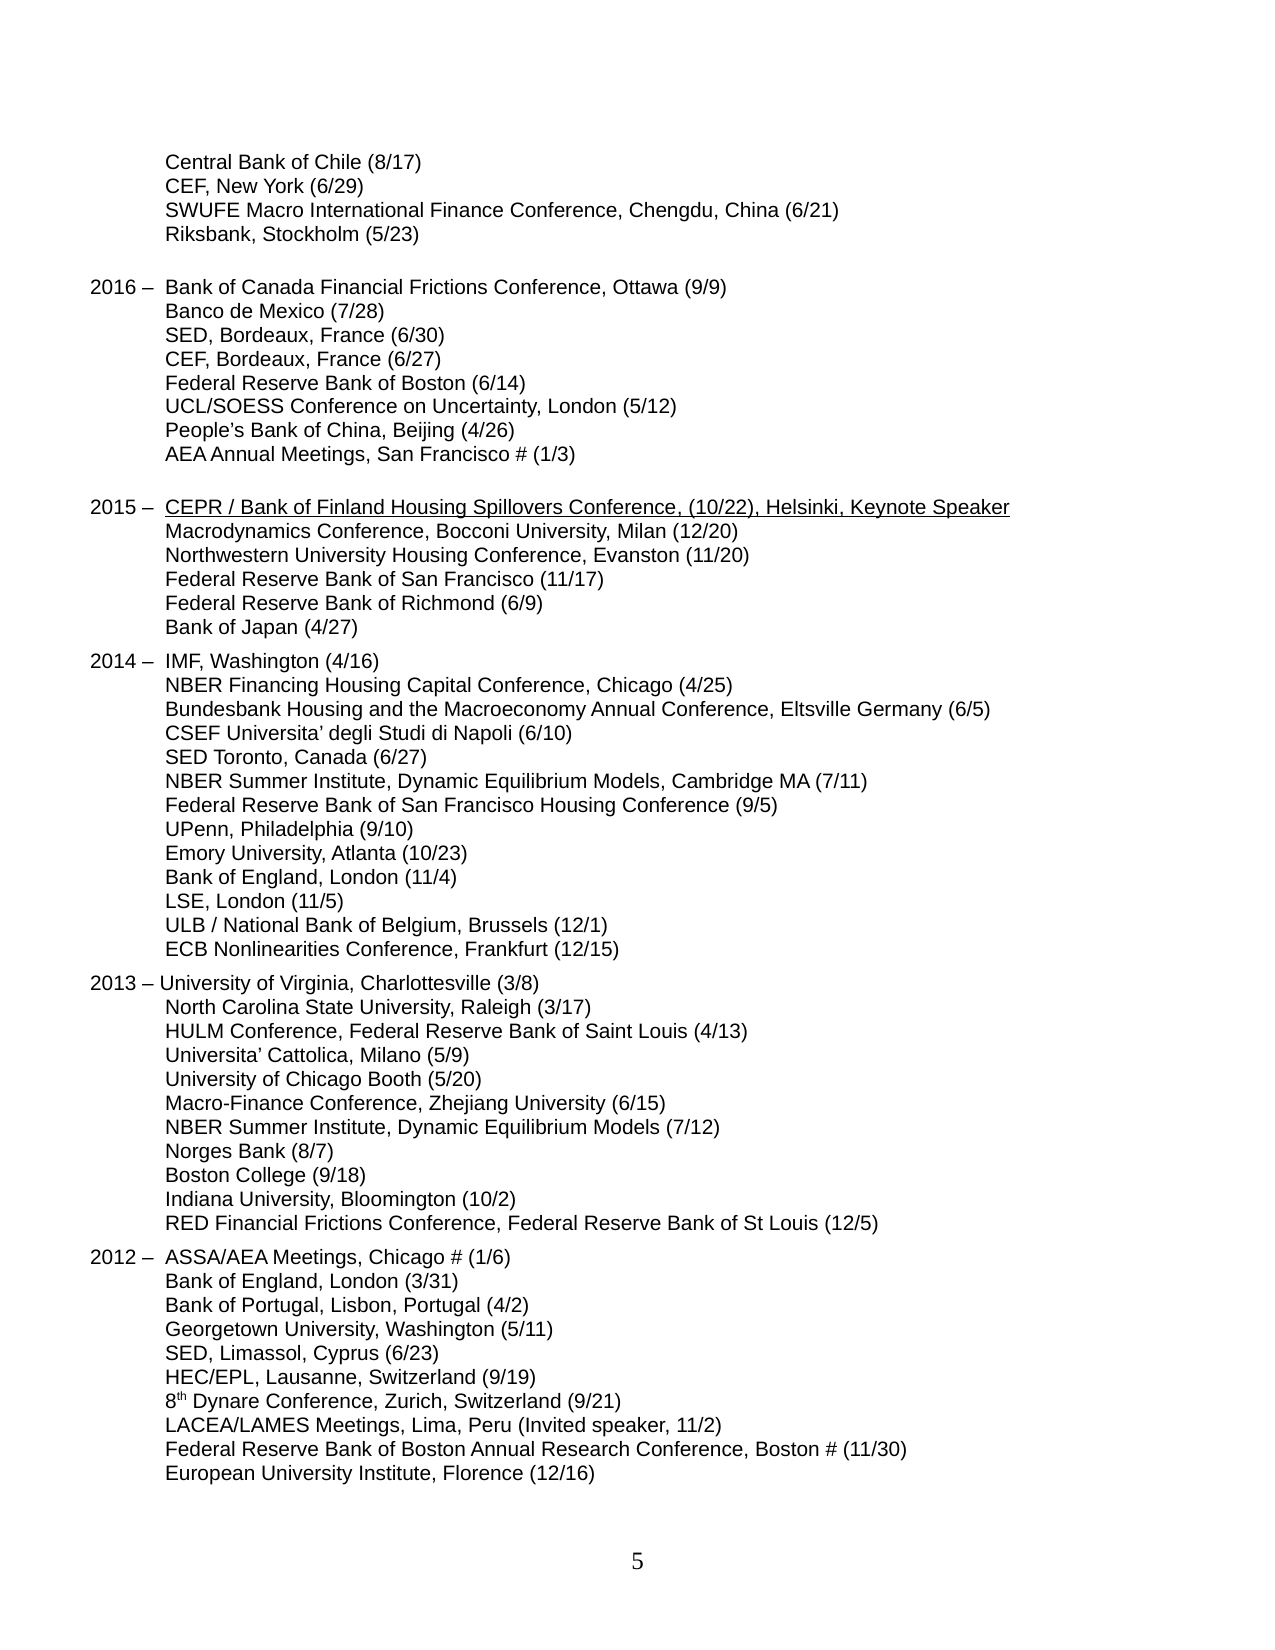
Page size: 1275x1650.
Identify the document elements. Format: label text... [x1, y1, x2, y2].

text People’s Bank of China, Beijing (4/26) [127, 418, 1185, 442]
text Emory University, Atlanta (10/23) [90, 841, 1185, 865]
text Northwestern University Housing Conference, Evanston (11/20) [90, 543, 1185, 567]
text Macro-Finance Conference, Zhejiang University (6/15) [90, 1091, 1185, 1115]
text Federal Reserve Bank of Boston Annual Research Conference, Boston # (11/30) [165, 1437, 1185, 1461]
text LSE, London (11/5) [90, 889, 1185, 913]
text RED Financial Frictions Conference, Federal Reserve Bank of St Louis (12/5) [90, 1211, 1185, 1234]
text 2013 – University of Virginia, Charlottesville (3/8) [90, 971, 1185, 995]
text CSEF Universita’ degli Studi di Napoli (6/10) [90, 721, 1185, 745]
text University of Chicago Booth (5/20) [90, 1067, 1185, 1091]
text HULM Conference, Federal Reserve Bank of Saint Louis (4/13) [90, 1019, 1185, 1043]
text SWUFE Macro International Finance Conference, Chengdu, China (6/21) [90, 198, 1185, 222]
text SED Toronto, Canada (6/27) [90, 745, 1185, 769]
text Georgetown University, Washington (5/11) [165, 1317, 1185, 1341]
text 2015 – CEPR / Bank of Finland Housing Spillovers Conference, (10/22), Helsinki, Keynote Speaker Macrodynamics Conference, Bocconi University, Milan (12/20) [90, 495, 1185, 543]
text Bank of Portugal, Lisbon, Portugal (4/2) [165, 1293, 1185, 1317]
text LACEA/LAMES Meetings, Lima, Peru (Invited speaker, 11/2) [165, 1413, 1185, 1437]
text Bank of England, London (11/4) [90, 865, 1185, 889]
text UPenn, Philadelphia (9/10) [90, 817, 1185, 841]
text Bank of Japan (4/27) [90, 615, 1185, 639]
text ECB Nonlinearities Conference, Frankfurt (12/15) [90, 937, 1185, 961]
text European University Institute, Florence (12/16) [165, 1461, 1185, 1484]
text ULB / National Bank of Belgium, Brussels (12/1) [90, 913, 1185, 937]
text Bundesbank Housing and the Macroeconomy Annual Conference, Eltsville Germany (6/5) [90, 697, 1185, 721]
text Federal Reserve Bank of San Francisco (11/17) [90, 567, 1185, 591]
text UCL/SOESS Conference on Uncertainty, London (5/12) [127, 394, 1185, 418]
text Federal Reserve Bank of Richmond (6/9) [90, 591, 1185, 615]
text NBER Financing Housing Capital Conference, Chicago (4/25) [90, 673, 1185, 697]
text 2016 – Bank of Canada Financial Frictions Conference, Ottawa (9/9) [90, 274, 1185, 298]
text AEA Annual Meetings, San Francisco # (1/3) [127, 442, 1185, 466]
text Norges Bank (8/7) [90, 1139, 1185, 1163]
text NBER Summer Institute, Dynamic Equilibrium Models (7/12) [165, 1115, 1185, 1139]
text HEC/EPL, Lausanne, Switzerland (9/19) [165, 1365, 1185, 1389]
text 8th Dynare Conference, Zurich, Switzerland (9/21) [165, 1389, 1185, 1413]
text 2014 – IMF, Washington (4/16) [90, 649, 1185, 673]
text Federal Reserve Bank of Boston (6/14) [127, 370, 1185, 394]
text Universita’ Cattolica, Milano (5/9) [90, 1043, 1185, 1067]
text CEF, Bordeaux, France (6/27) [90, 346, 1185, 370]
text Central Bank of Chile (8/17) [90, 150, 1185, 174]
text Boston College (9/18) [90, 1163, 1185, 1187]
text Riksbank, Stockholm (5/23) [127, 222, 1185, 246]
text Indiana University, Bloomington (10/2) [90, 1187, 1185, 1211]
text CEF, New York (6/29) [90, 174, 1185, 198]
text SED, Limassol, Cyprus (6/23) [165, 1341, 1185, 1365]
text NBER Summer Institute, Dynamic Equilibrium Models, Cambridge MA (7/11) [90, 769, 1185, 793]
text 2012 – ASSA/AEA Meetings, Chicago # (1/6) [90, 1245, 1185, 1269]
text Banco de Mexico (7/28) [127, 298, 1185, 322]
text Bank of England, London (3/31) [90, 1269, 1185, 1293]
text Federal Reserve Bank of San Francisco Housing Conference (9/5) [90, 793, 1185, 817]
text North Carolina State University, Raleigh (3/17) [90, 995, 1185, 1019]
text SED, Bordeaux, France (6/30) [90, 322, 1185, 346]
